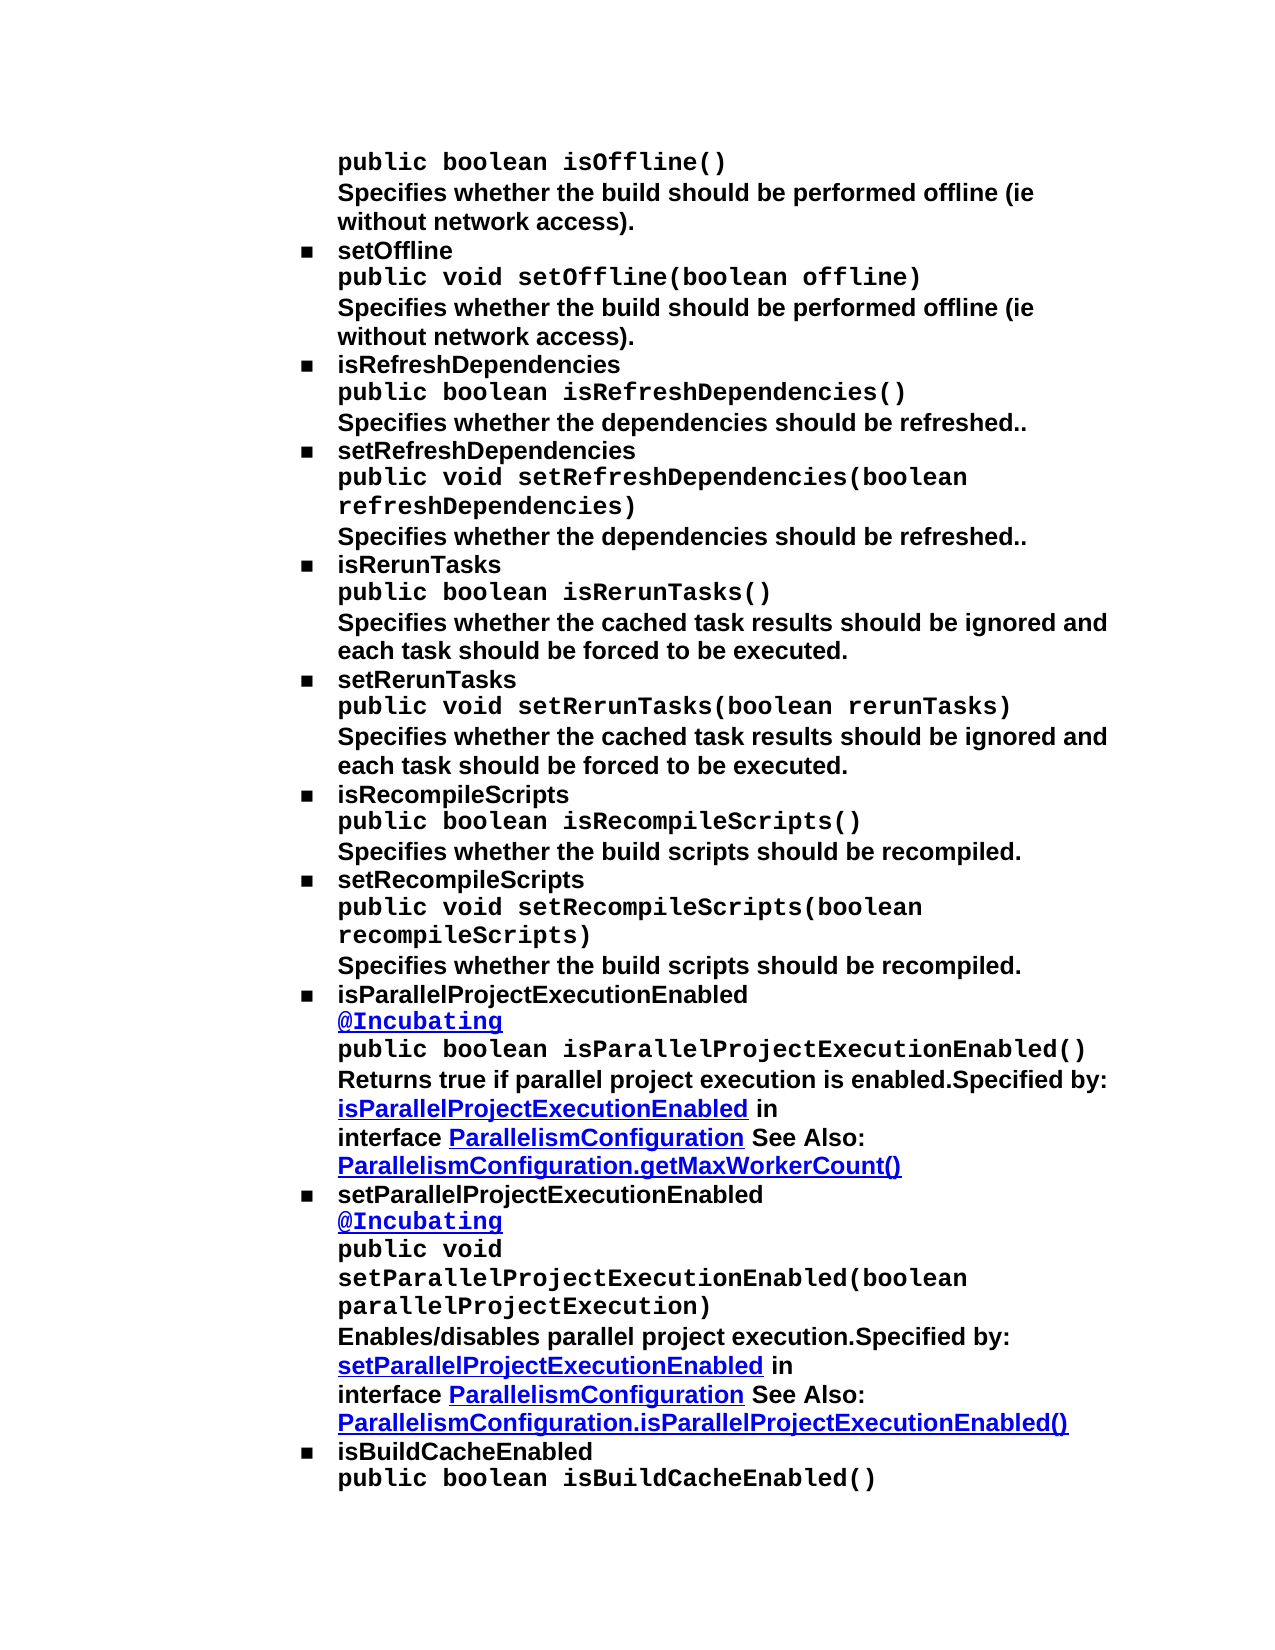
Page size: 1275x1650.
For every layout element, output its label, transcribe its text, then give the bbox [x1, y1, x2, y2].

subtitle setParallelProjectExecutionEnabled @Incubating public void setParallelProjectExecutionEnabled(boolean parallelProjectExecution) Enables/disables parallel project execution.Specified by: setParallelProjectExecutionEnabled in interface ParallelismConfiguration See Also: ParallelismConfiguration.isParallelProjectExecutionEnabled() [300, 1180, 1125, 1437]
subtitle isRecompileScripts public boolean isRecompileScripts() Specifies whether the build scripts should be recompiled. [300, 779, 1125, 865]
subtitle setRefreshDependencies public void setRefreshDependencies(boolean refreshDependencies) Specifies whether the dependencies should be refreshed.. [300, 436, 1125, 550]
subtitle setRecompileScripts public void setRecompileScripts(boolean recompileScripts) Specifies whether the build scripts should be recompiled. [300, 865, 1125, 979]
subtitle isParallelProjectExecutionEnabled @Incubating public boolean isParallelProjectExecutionEnabled() Returns true if parallel project execution is enabled.Specified by: isParallelProjectExecutionEnabled in interface ParallelismConfiguration See Also: ParallelismConfiguration.getMaxWorkerCount() [300, 979, 1125, 1180]
subtitle setRerunTasks public void setRerunTasks(boolean rerunTasks) Specifies whether the cached task results should be ignored and each task should be forced to be executed. [300, 665, 1125, 779]
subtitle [300, 1437, 1125, 1494]
subtitle isRerunTasks public boolean isRerunTasks() Specifies whether the cached task results should be ignored and each task should be forced to be executed. [300, 550, 1125, 665]
subtitle isRefreshDependencies public boolean isRefreshDependencies() Specifies whether the dependencies should be refreshed.. [300, 350, 1125, 436]
subtitle setOffline public void setOffline(boolean offline) Specifies whether the build should be performed offline (ie without network access). [300, 236, 1125, 350]
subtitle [300, 150, 1125, 236]
